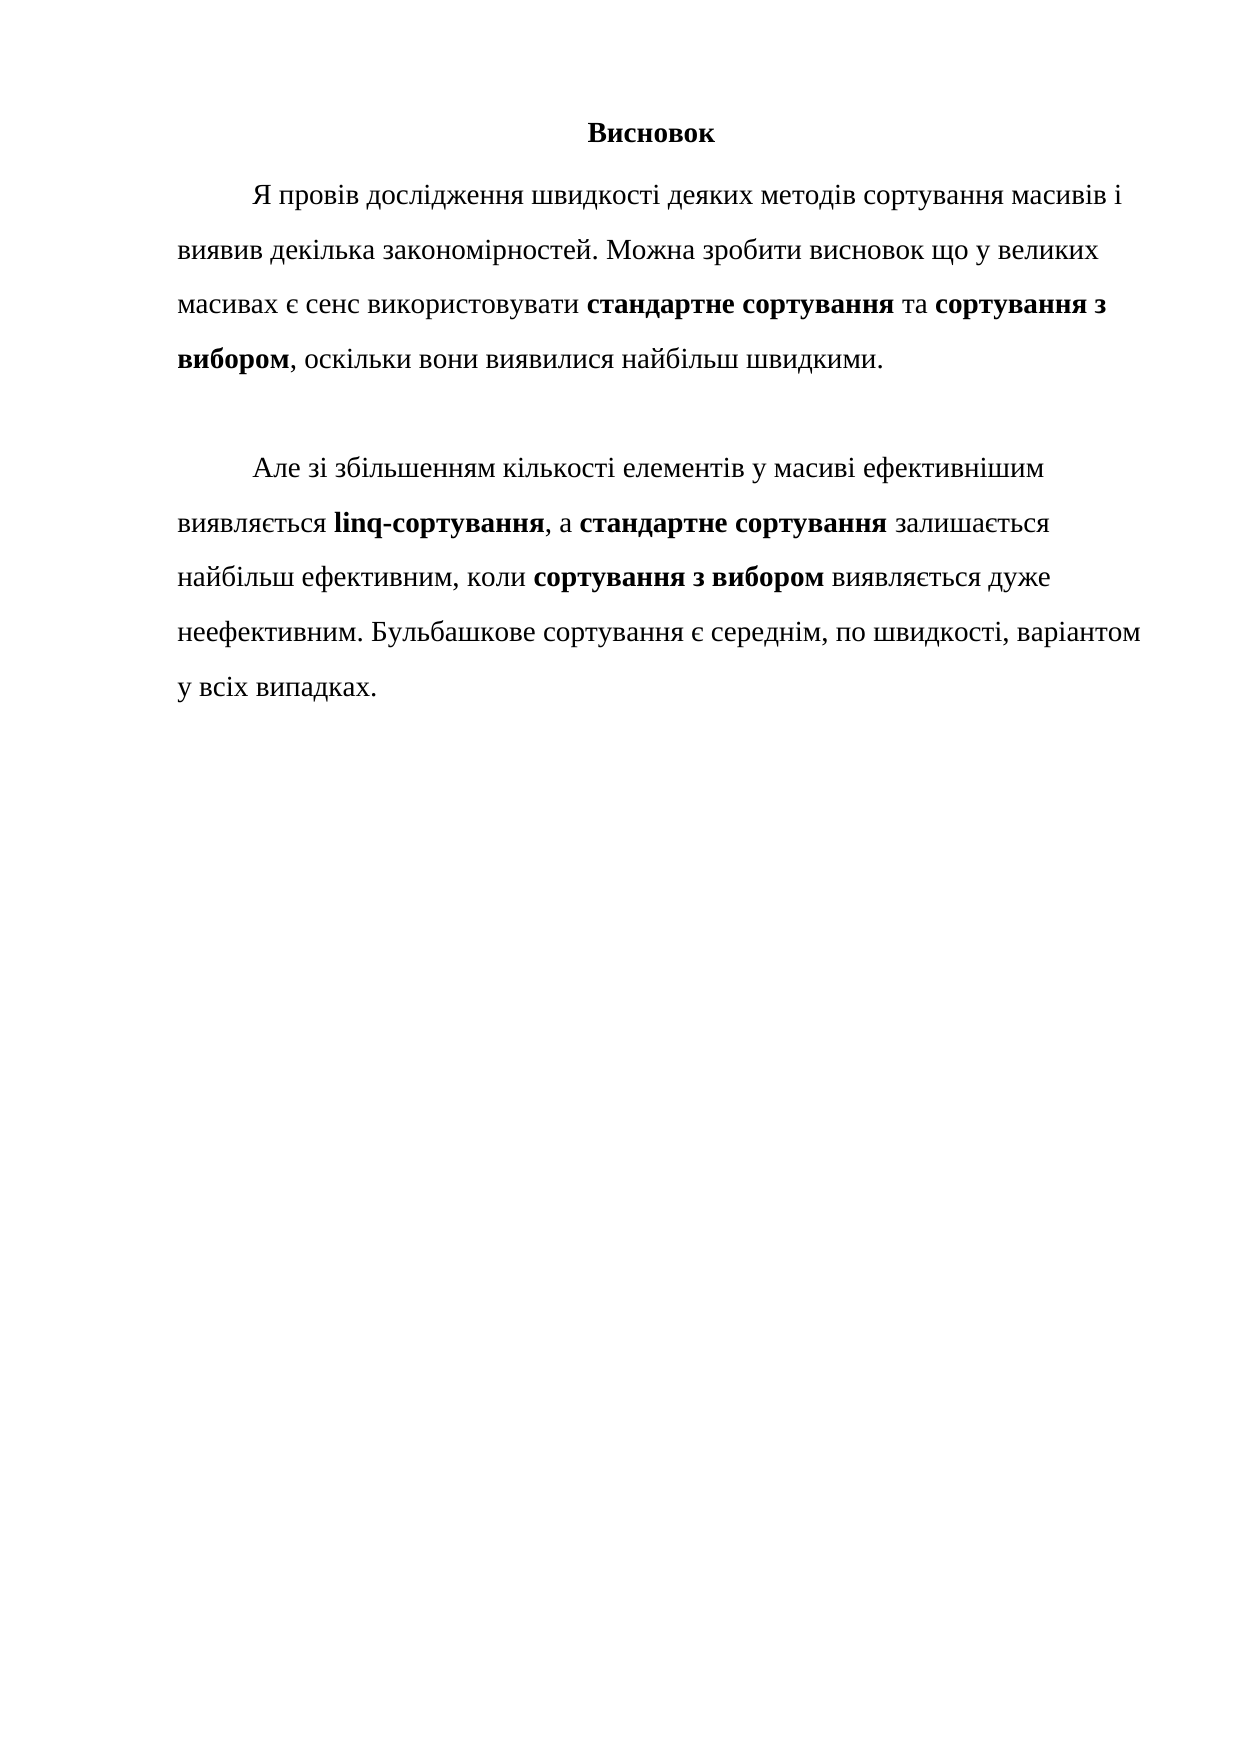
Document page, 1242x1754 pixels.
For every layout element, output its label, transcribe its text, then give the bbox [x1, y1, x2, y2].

text Висновок [150, 116, 1152, 149]
text Я провів дослідження швидкості деяких методів сортування масивів і виявив декілька закономірностей. Можна зробити висновок що у великих масивах є сенс використовувати стандартне сортування та сортування з вибором, оскільки вони виявилися найбільш швидкими. [177, 177, 1150, 375]
text Але зі збільшенням кількості елементів у масиві ефективнішим виявляється linq-сортування, а стандартне сортування залишається найбільш ефективним, коли сортування з вибором виявляється дуже неефективним. Бульбашкове сортування є середнім, по швидкості, варіантом у всіх випадках. [177, 450, 1150, 702]
